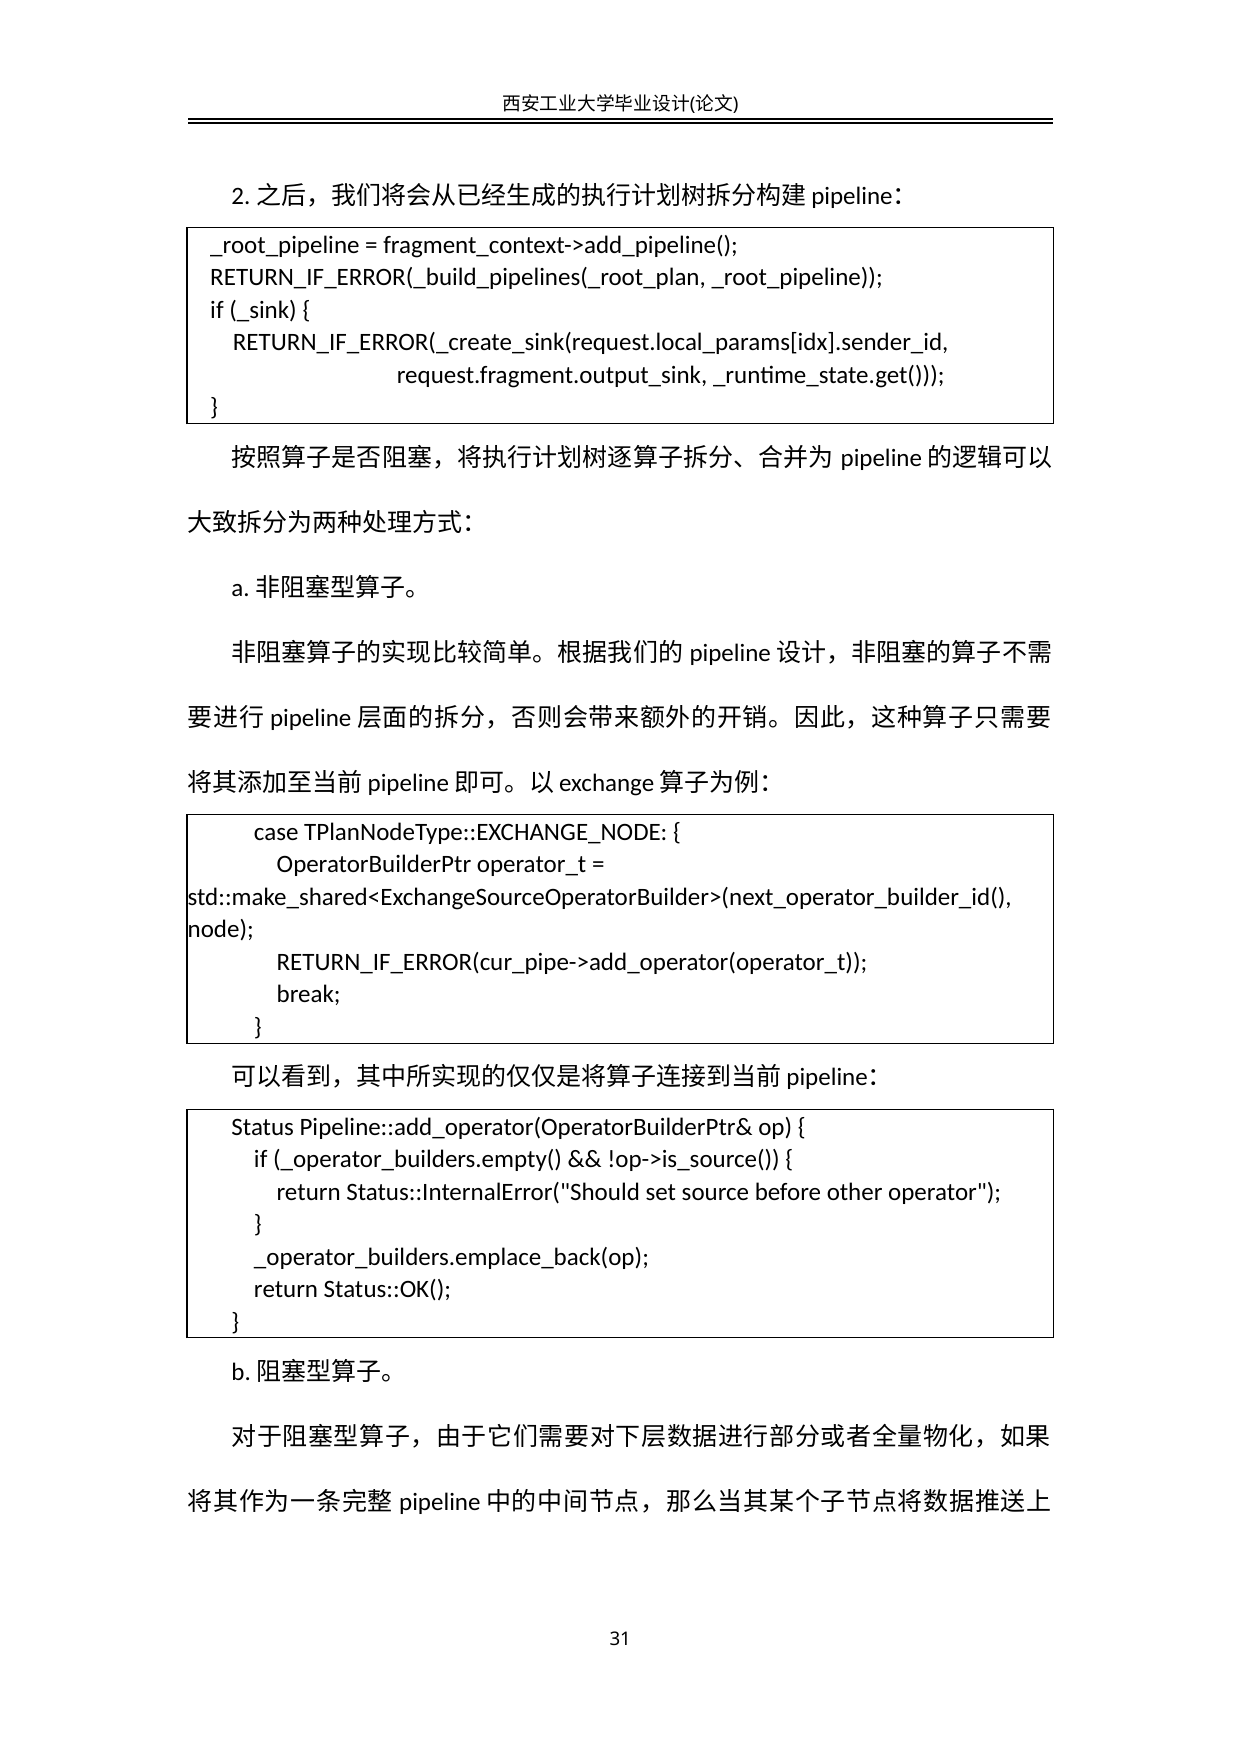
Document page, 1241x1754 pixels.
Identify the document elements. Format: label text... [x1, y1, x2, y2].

list std::make_shared<ExchangeSourceOperatorBuilder>(next_operator_builder_id(), node); [188, 880, 1053, 945]
list _root_pipeline = fragment_context->add_pipeline(); [188, 228, 1053, 261]
list } [188, 1009, 1053, 1043]
text 非阻塞算子的实现比较简单。根据我们的pipeline设计，非阻塞的算子不需要进行pipeline层面的拆分，否则会带来额外的开销。因此，这种算子只需要将其添加至当前pipeline即可。以exchange算子为例： [187, 619, 1053, 814]
list case TPlanNodeType::EXCHANGE_NODE: { [188, 815, 1053, 848]
list if (_operator_builders.empty() && !op->is_source()) { [188, 1142, 1053, 1175]
list _operator_builders.emplace_back(op); [188, 1240, 1053, 1272]
list 之后，我们将会从已经生成的执行计划树拆分构建pipeline： [187, 162, 1053, 227]
list } [188, 1304, 1053, 1337]
list RETURN_IF_ERROR(cur_pipe->add_operator(operator_t)); [188, 945, 1053, 978]
text 可以看到，其中所实现的仅仅是将算子连接到当前pipeline： [187, 1044, 1053, 1109]
list RETURN_IF_ERROR(_create_sink(request.local_params[idx].sender_id, [188, 326, 1053, 358]
list 阻塞型算子。 [187, 1338, 1053, 1403]
list } [188, 389, 1053, 423]
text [187, 1403, 1053, 1533]
text 按照算子是否阻塞，将执行计划树逐算子拆分、合并为pipeline的逻辑可以大致拆分为两种处理方式： [187, 424, 1053, 554]
list } [188, 1207, 1053, 1240]
list return Status::OK(); [188, 1272, 1053, 1304]
list if (_sink) { [188, 293, 1053, 326]
list break; [188, 978, 1053, 1009]
list 非阻塞型算子。 [187, 554, 1053, 619]
list Status Pipeline::add_operator(OperatorBuilderPtr& op) { [188, 1110, 1053, 1142]
list RETURN_IF_ERROR(_build_pipelines(_root_plan, _root_pipeline)); [188, 261, 1053, 293]
list OperatorBuilderPtr operator_t = [188, 848, 1053, 880]
list return Status::InternalError("Should set source before other operator"); [188, 1175, 1053, 1207]
list request.fragment.output_sink, _runtime_state.get())); [188, 358, 1053, 389]
